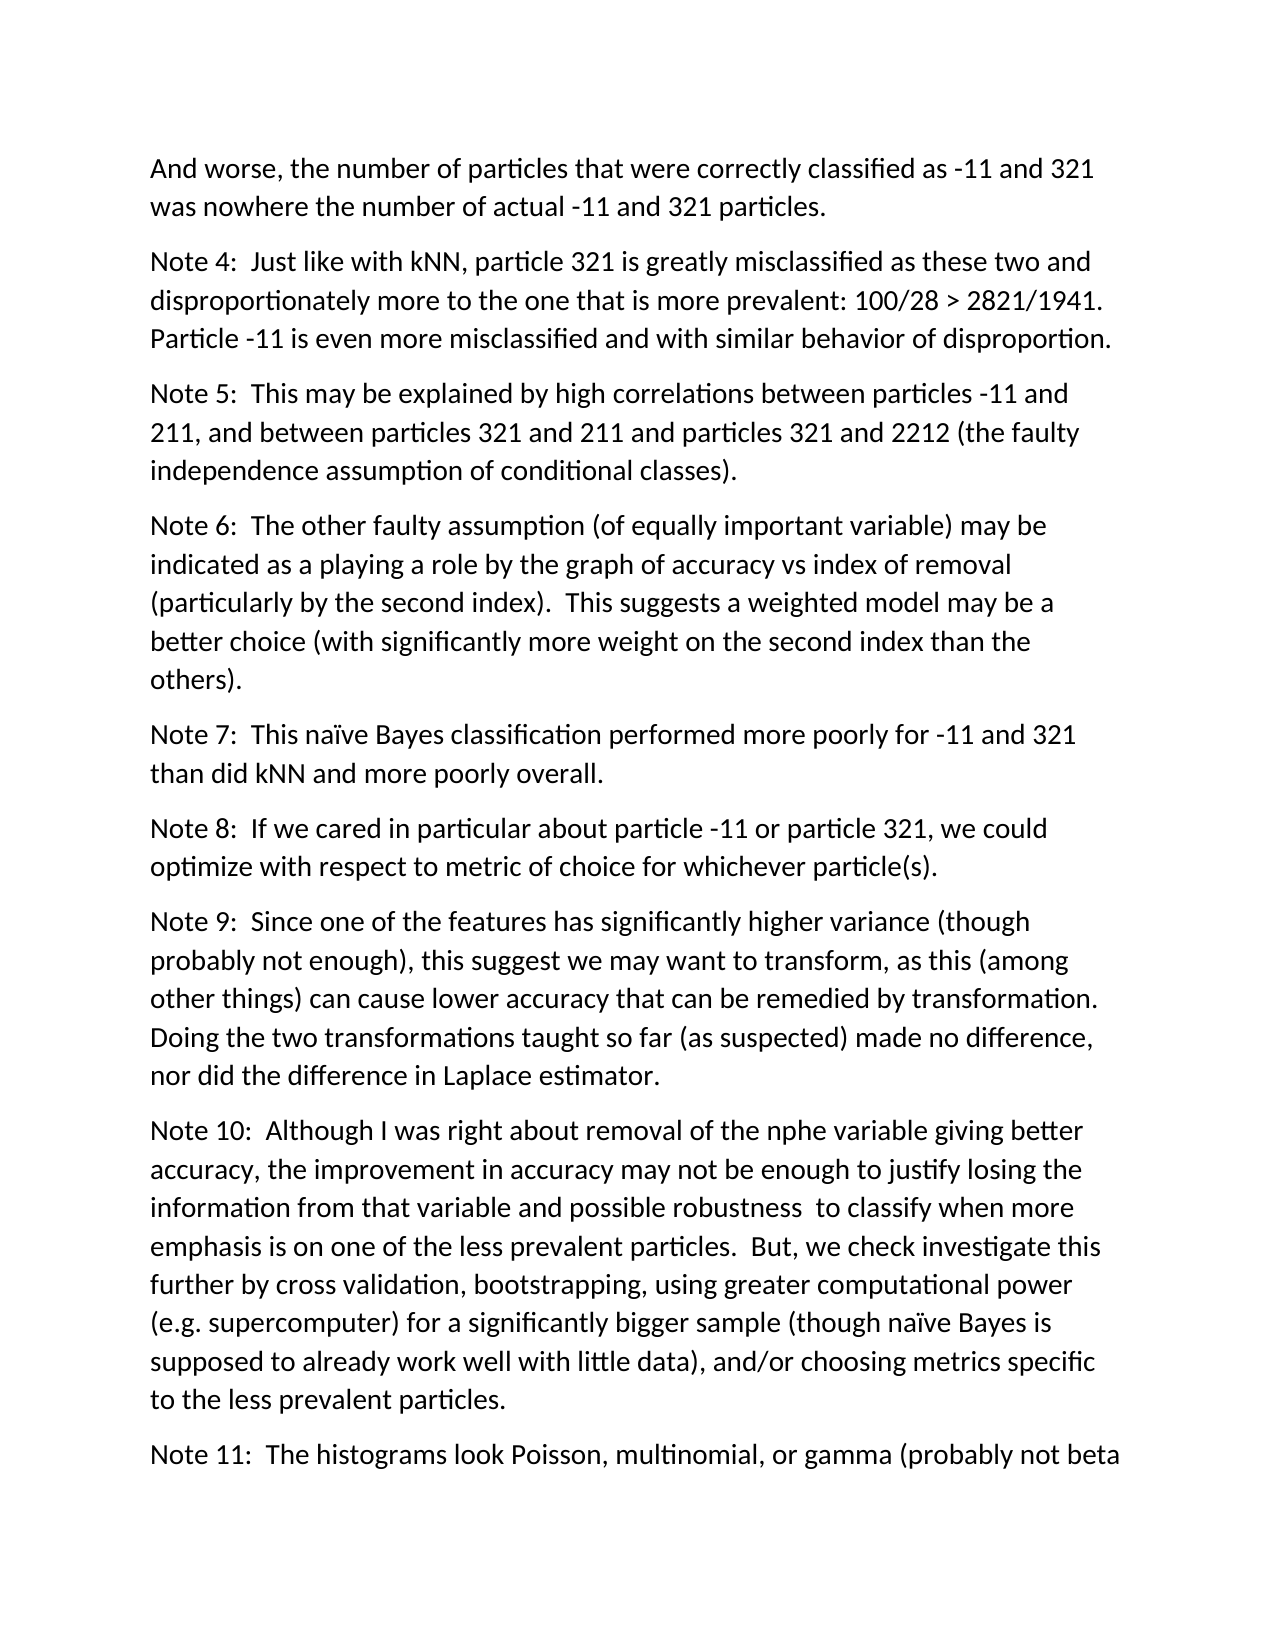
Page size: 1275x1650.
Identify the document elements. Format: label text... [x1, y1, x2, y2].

text Note 8: If we cared in particular about particle -11 or particle 321, we could optimize with respect to metric of choice for whichever particle(s). [150, 810, 1125, 884]
text Note 4: Just like with kNN, particle 321 is greatly misclassified as these two and disproportionately more to the one that is more prevalent: 100/28 > 2821/1941. Particle -11 is even more misclassified and with similar behavior of disproportion. [150, 243, 1125, 356]
text Note 11: The histograms look Poisson, multinomial, or gamma (probably not beta [150, 1436, 1125, 1472]
text Note 7: This naïve Bayes classification performed more poorly for -11 and 321 than did kNN and more poorly overall. [150, 716, 1125, 790]
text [150, 150, 1125, 224]
text Note 10: Although I was right about removal of the nphe variable giving better accuracy, the improvement in accuracy may not be enough to justify losing the information from that variable and possible robustness to classify when more emphasis is on one of the less prevalent particles. But, we check investigate this further by cross validation, bootstrapping, using greater computational power (e.g. supercomputer) for a significantly bigger sample (though naïve Bayes is supposed to already work well with little data), and/or choosing metrics specific to the less prevalent particles. [150, 1112, 1125, 1417]
text Note 9: Since one of the features has significantly higher variance (though probably not enough), this suggest we may want to transform, as this (among other things) can cause lower accuracy that can be remedied by transformation. Doing the two transformations taught so far (as suspected) made no difference, nor did the difference in Laplace estimator. [150, 903, 1125, 1093]
text Note 5: This may be explained by high correlations between particles -11 and 211, and between particles 321 and 211 and particles 321 and 2212 (the faulty independence assumption of conditional classes). [150, 376, 1125, 488]
text Note 6: The other faulty assumption (of equally important variable) may be indicated as a playing a role by the graph of accuracy vs index of removal (particularly by the second index). This suggests a weighted model may be a better choice (with significantly more weight on the second index than the others). [150, 507, 1125, 697]
